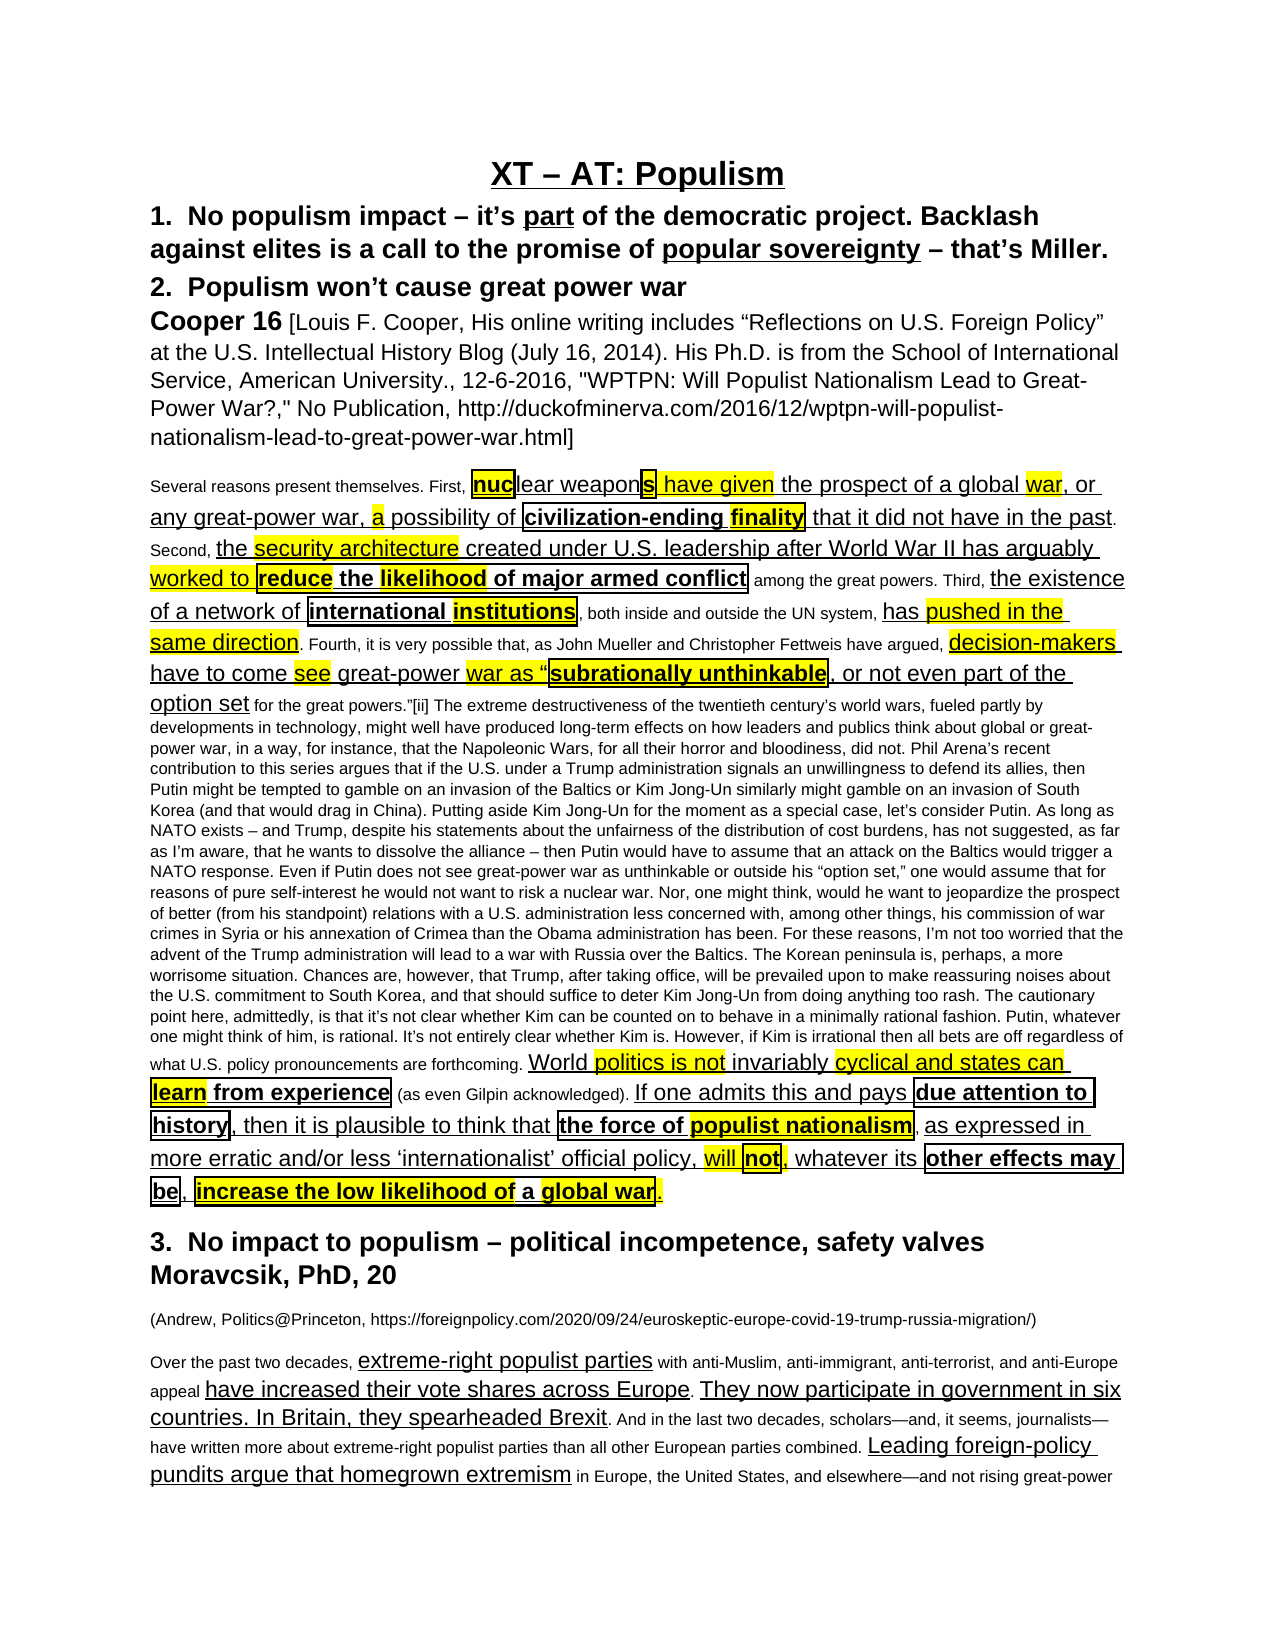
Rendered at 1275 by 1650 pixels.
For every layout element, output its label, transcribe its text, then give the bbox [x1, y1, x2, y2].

subtitle XT – AT: Populism [150, 154, 1125, 193]
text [150, 1347, 1125, 1487]
text (Andrew, Politics@Princeton, https://foreignpolicy.com/2020/09/24/euroskeptic-europe-covid-19-trump-russia-migration/) [150, 1310, 1125, 1329]
subtitle Populism won’t cause great power war [150, 271, 1125, 303]
subtitle No impact to populism – political incompetence, safety valves [150, 1226, 1125, 1257]
subtitle No populism impact – it’s part of the democratic project. Backlash against elites is a call to the promise of popular sovereignty – that’s Miller. [150, 200, 1125, 265]
text Cooper 16 [Louis F. Cooper, His online writing includes “Reflections on U.S. Foreign Policy” at the U.S. Intellectual History Blog (July 16, 2014). His Ph.D. is from the School of International Service, American University., 12-6-2016, "WPTPN: Will Populist Nationalism Lead to Great-Power War?," No Publication, http://duckofminerva.com/2016/12/wptpn-will-populist-nationalism-lead-to-great-power-war.html] [150, 305, 1125, 450]
text Moravcsik, PhD, 20 [150, 1259, 1125, 1291]
text Several reasons present themselves. First, nuclear weapons have given the prospect of a global war, or any great-power war, a possibility of civilization-ending finality that it did not have in the past. Second, the security architecture created under U.S. leadership after World War II has arguably worked to reduce the likelihood of major armed conflict among the great powers. Third, the existence of a network of international institutions, both inside and outside the UN system, has pushed in the same direction. Fourth, it is very possible that, as John Mueller and Christopher Fettweis have argued, decision-makers have to come see great-power war as “subrationally unthinkable, or not even part of the option set for the great powers.”[ii] The extreme destructiveness of the twentieth century’s world wars, fueled partly by developments in technology, might well have produced long-term effects on how leaders and publics think about global or great-power war, in a way, for instance, that the Napoleonic Wars, for all their horror and bloodiness, did not. Phil Arena’s recent contribution to this series argues that if the U.S. under a Trump administration signals an unwillingness to defend its allies, then Putin might be tempted to gamble on an invasion of the Baltics or Kim Jong-Un similarly might gamble on an invasion of South Korea (and that would drag in China). Putting aside Kim Jong-Un for the moment as a special case, let’s consider Putin. As long as NATO exists – and Trump, despite his statements about the unfairness of the distribution of cost burdens, has not suggested, as far as I’m aware, that he wants to dissolve the alliance – then Putin would have to assume that an attack on the Baltics would trigger a NATO response. Even if Putin does not see great-power war as unthinkable or outside his “option set,” one would assume that for reasons of pure self-interest he would not want to risk a nuclear war. Nor, one might think, would he want to jeopardize the prospect of better (from his standpoint) relations with a U.S. administration less concerned with, among other things, his commission of war crimes in Syria or his annexation of Crimea than the Obama administration has been. For these reasons, I’m not too worried that the advent of the Trump administration will lead to a war with Russia over the Baltics. The Korean peninsula is, perhaps, a more worrisome situation. Chances are, however, that Trump, after taking office, will be prevailed upon to make reassuring noises about the U.S. commitment to South Korea, and that should suffice to deter Kim Jong-Un from doing anything too rash. The cautionary point here, admittedly, is that it’s not clear whether Kim can be counted on to behave in a minimally rational fashion. Putin, whatever one might think of him, is rational. It’s not entirely clear whether Kim is. However, if Kim is irrational then all bets are off regardless of what U.S. policy pronouncements are forthcoming. World politics is not invariably cyclical and states can learn from experience (as even Gilpin acknowledged). If one admits this and pays due attention to history, then it is plausible to think that the force of populist nationalism, as expressed in more erratic and/or less ‘internationalist’ official policy, will not, whatever its other effects may be, increase the low likelihood of a global war. [150, 469, 1125, 1207]
